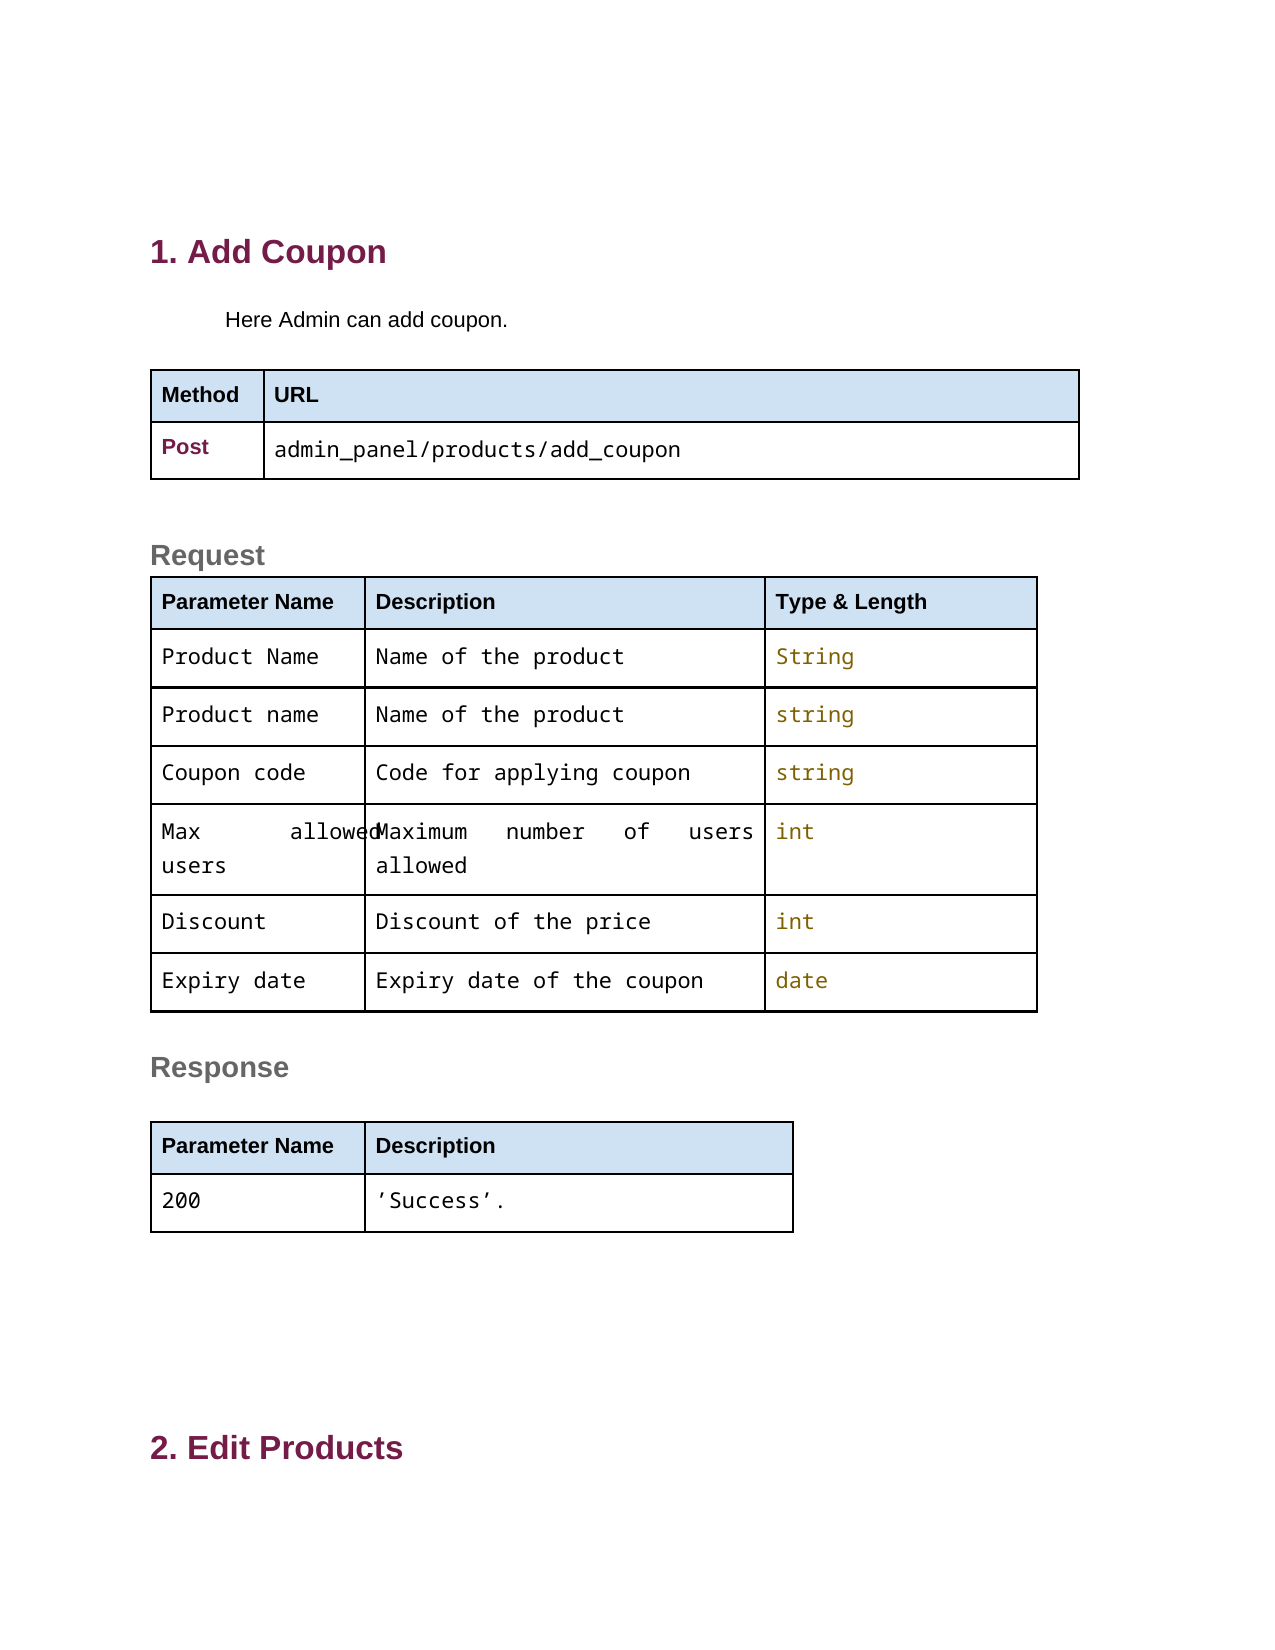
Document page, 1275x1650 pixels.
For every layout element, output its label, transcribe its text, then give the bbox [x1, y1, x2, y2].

table_cell Product Name [152, 630, 364, 686]
table_header Method [152, 371, 263, 421]
table_cell date [766, 954, 1036, 1010]
text Here Admin can add coupon. [225, 307, 1125, 333]
table_cell String [766, 630, 1036, 686]
table_cell 200 [152, 1175, 364, 1231]
table_cell Product name [152, 689, 364, 745]
table_header URL [265, 371, 1078, 421]
table_cell Discount [152, 896, 364, 952]
table_cell Post [152, 423, 263, 478]
table_header Parameter Name [152, 1123, 364, 1173]
table_cell Max allowed users [152, 805, 364, 894]
table_cell Maximum number of users allowed [366, 805, 764, 894]
table_cell int [766, 896, 1036, 952]
table_cell string [766, 747, 1036, 803]
table_header Description [366, 578, 764, 628]
table_cell Expiry date of the coupon [366, 954, 764, 1010]
table_cell Name of the product [366, 689, 764, 745]
table_header Type & Length [766, 578, 1036, 628]
table_cell Name of the product [366, 630, 764, 686]
subtitle Response [150, 1050, 1152, 1083]
table_cell string [766, 689, 1036, 745]
table_header Parameter Name [152, 578, 364, 628]
table_cell Code for applying coupon [366, 747, 764, 803]
table_cell admin_panel/products/add_coupon [265, 423, 1078, 478]
table_cell int [766, 805, 1036, 894]
table_cell Discount of the price [366, 896, 764, 952]
subtitle 2. Edit Products [150, 1428, 1125, 1467]
table_cell Expiry date [152, 954, 364, 1010]
table_header Description [366, 1123, 792, 1173]
table_cell Coupon code [152, 747, 364, 803]
table_cell ’Success’. [366, 1175, 792, 1231]
subtitle 1. Add Coupon [150, 232, 1125, 270]
text Request [150, 538, 1125, 571]
